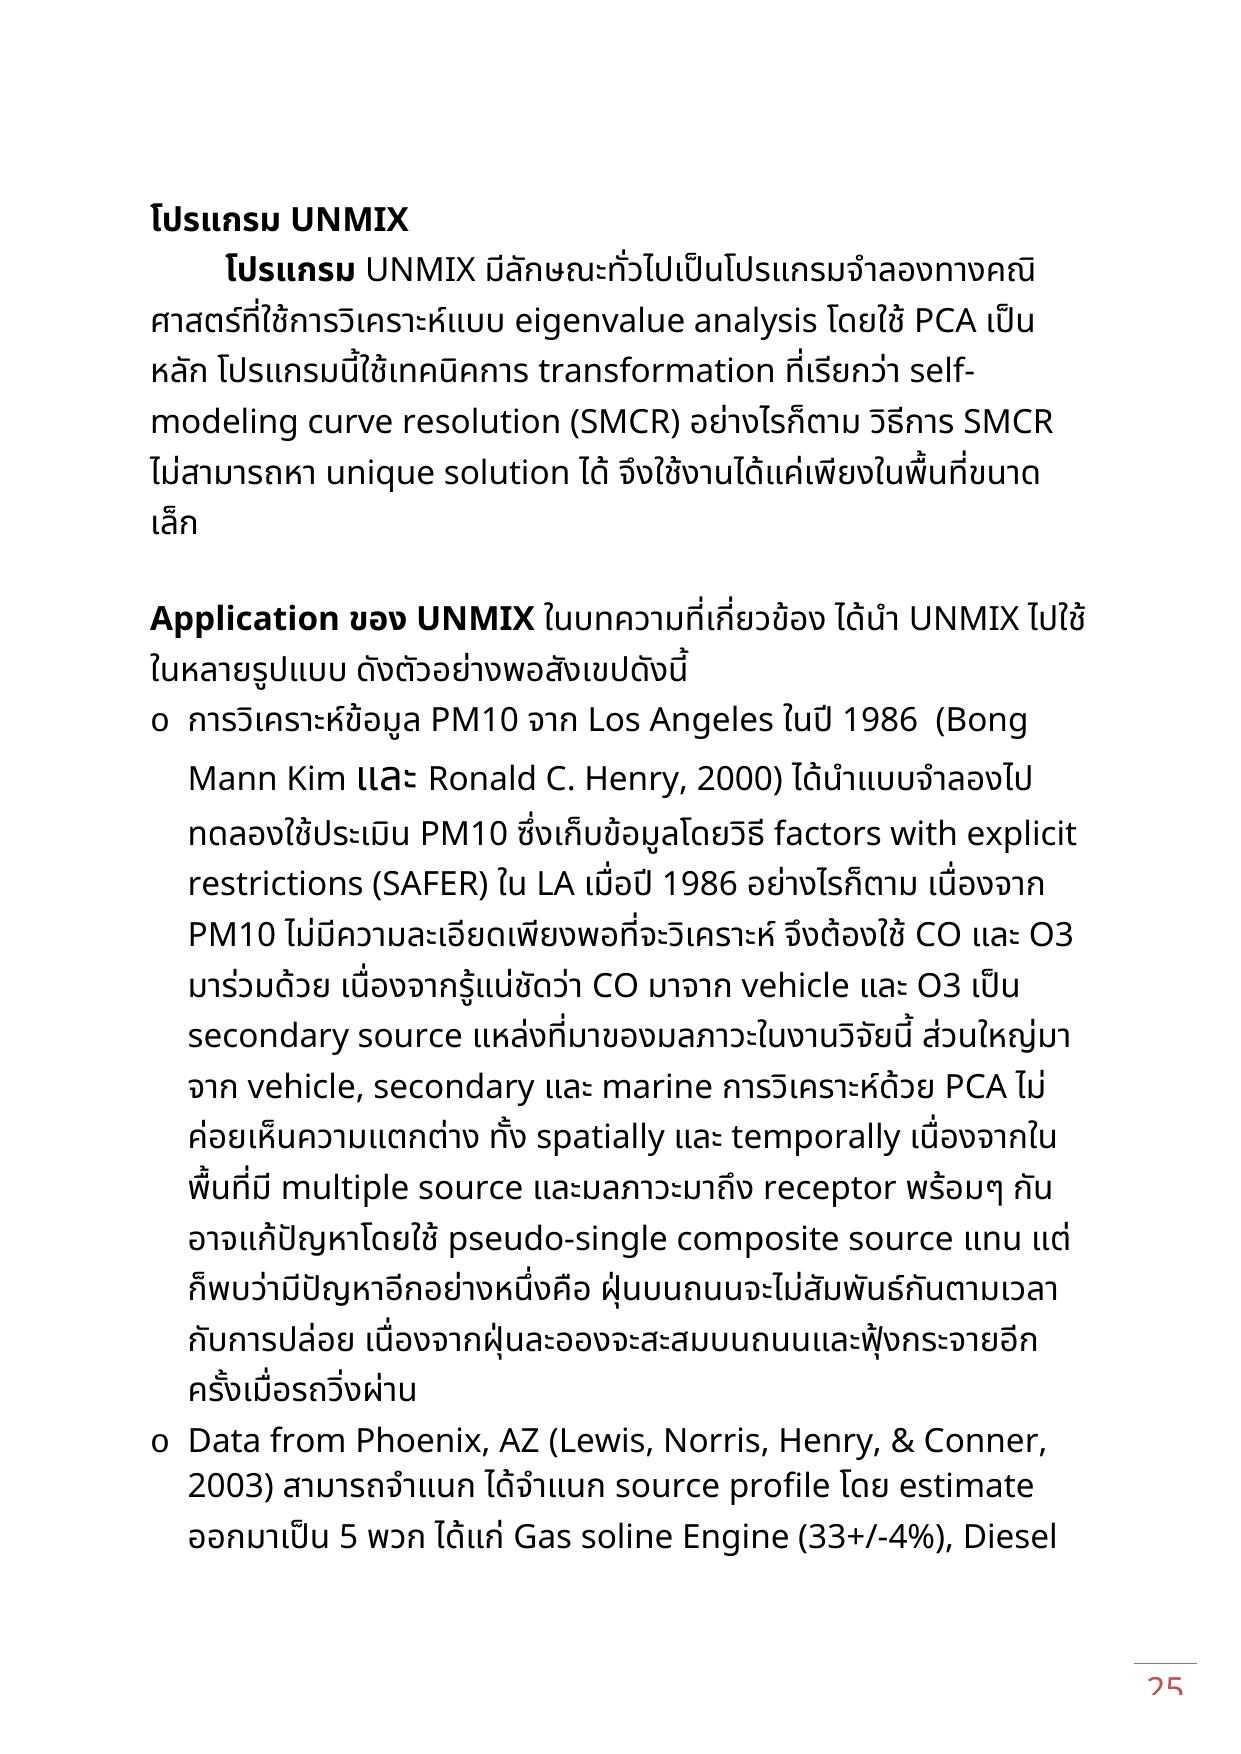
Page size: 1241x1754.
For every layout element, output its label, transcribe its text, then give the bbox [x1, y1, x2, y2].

text โปรแกรม UNMIX มีลักษณะทั่วไปเป็นโปรแกรมจำลองทางคณิศาสตร์ที่ใช้การวิเคราะห์แบบ eigenvalue analysis โดยใช้ PCA เป็นหลัก โปรแกรมนี้ใช้เทคนิคการ transformation ที่เรียกว่า self-modeling curve resolution (SMCR) อย่างไรก็ตาม วิธีการ SMCR ไม่สามารถหา unique solution ได้ จึงใช้งานได้แค่เพียงในพื้นที่ขนาดเล็ก [150, 246, 1090, 549]
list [150, 1416, 1090, 1563]
text Application ของ UNMIX ในบทความที่เกี่ยวข้อง ได้นำ UNMIX ไปใช้ในหลายรูปแบบ ดังตัวอย่างพอสังเขปดังนี้ [150, 595, 1090, 696]
text โปรแกรม UNMIX [150, 195, 1090, 246]
list การวิเคราะห์ข้อมูล PM10 จาก Los Angeles ในปี 1986 ได้นำแบบจำลองไปทดลองใช้ประเมิน PM10 ซึ่งเก็บข้อมูลโดยวิธี factors with explicit restrictions (SAFER) ใน LA เมื่อปี 1986 อย่างไรก็ตาม เนื่องจาก PM10 ไม่มีความละเอียดเพียงพอที่จะวิเคราะห์ จึงต้องใช้ CO และ O3 มาร่วมด้วย เนื่องจากรู้แน่ชัดว่า CO มาจาก vehicle และ O3 เป็น secondary source แหล่งที่มาของมลภาวะในงานวิจัยนี้ ส่วนใหญ่มาจาก vehicle, secondary และ marine การวิเคราะห์ด้วย PCA ไม่ค่อยเห็นความแตกต่าง ทั้ง spatially และ temporally เนื่องจากในพื้นที่มี multiple source และมลภาวะมาถึง receptor พร้อมๆ กัน อาจแก้ปัญหาโดยใช้ pseudo-single composite source แทน แต่ก็พบว่ามีปัญหาอีกอย่างหนึ่งคือ ฝุ่นบนถนนจะไม่สัมพันธ์กันตามเวลากับการปล่อย เนื่องจากฝุ่นละอองจะสะสมบนถนนและฟุ้งกระจายอีกครั้งเมื่อรถวิ่งผ่าน [150, 696, 1090, 1416]
